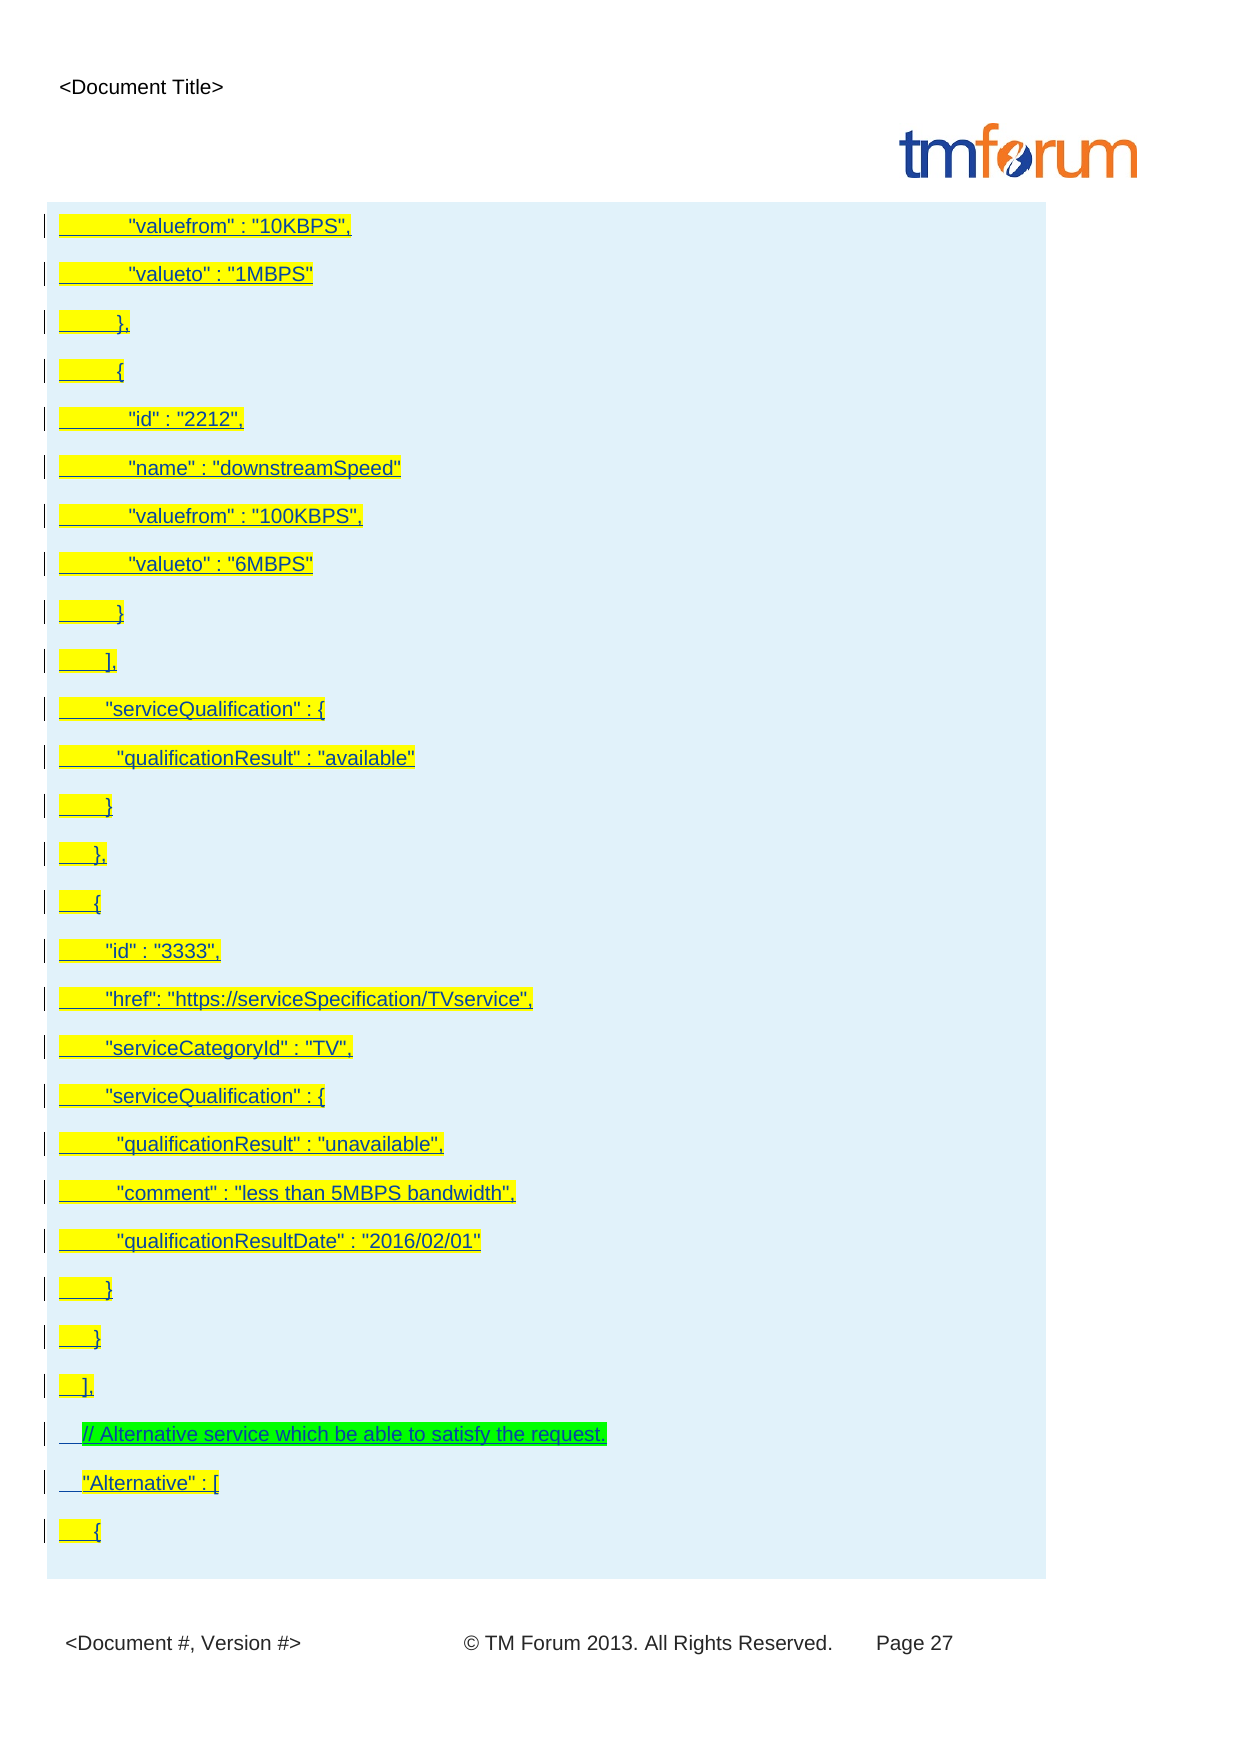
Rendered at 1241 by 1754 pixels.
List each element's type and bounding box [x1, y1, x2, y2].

picture [899, 123, 1137, 178]
